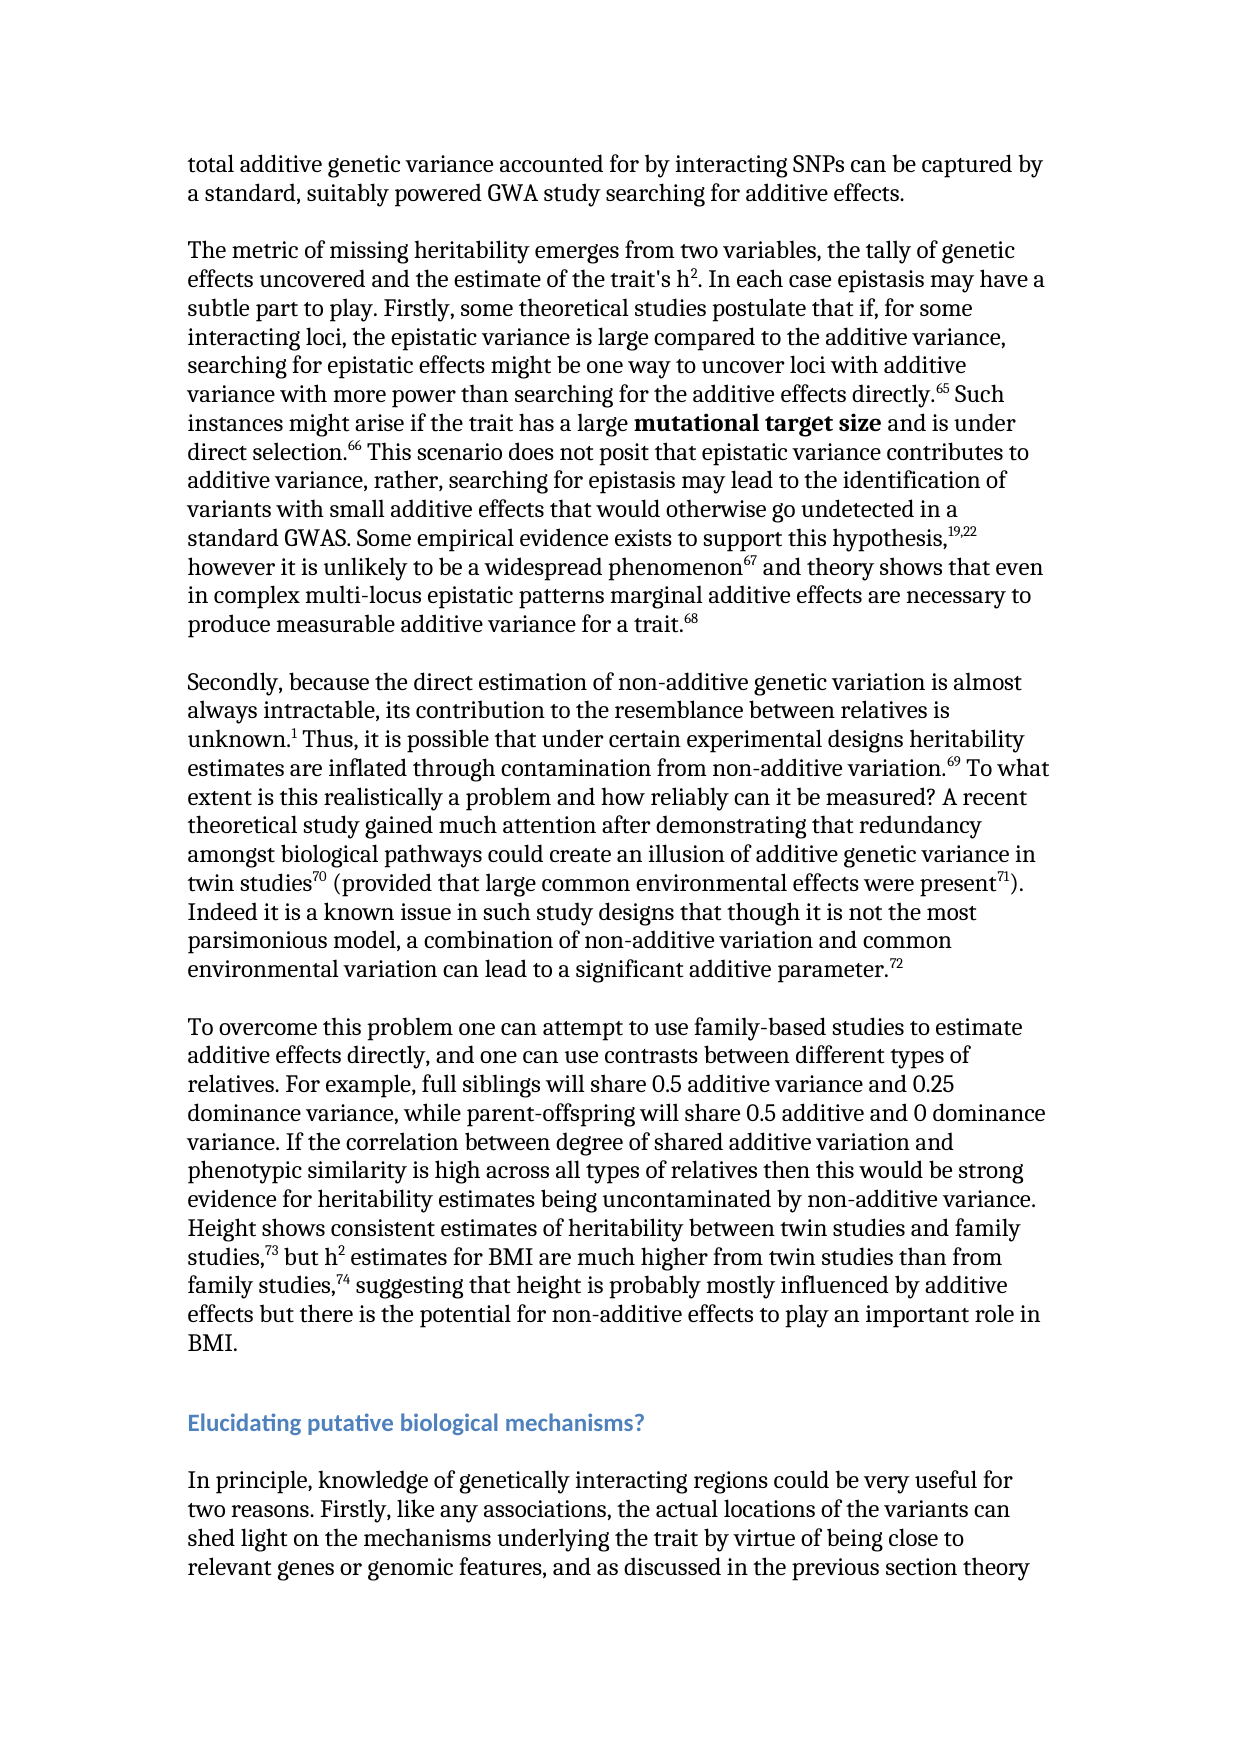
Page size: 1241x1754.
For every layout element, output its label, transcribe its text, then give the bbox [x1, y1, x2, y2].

subtitle Elucidating putative biological mechanisms? [187, 1407, 1053, 1438]
text To overcome this problem one can attempt to use family-based studies to estimate additive effects directly, and one can use contrasts between different types of relatives. For example, full siblings will share 0.5 additive variance and 0.25 dominance variance, while parent-offspring will share 0.5 additive and 0 dominance variance. If the correlation between degree of shared additive variation and phenotypic similarity is high across all types of relatives then this would be strong evidence for heritability estimates being uncontaminated by non-additive variance. Height shows consistent estimates of heritability between twin studies and family studies,73 but h2 estimates for BMI are much higher from twin studies than from family studies,74 suggesting that height is probably mostly influenced by additive effects but there is the potential for non-additive effects to play an important role in BMI. [187, 1012, 1053, 1357]
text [187, 150, 1053, 207]
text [187, 1466, 1053, 1581]
text The metric of missing heritability emerges from two variables, the tally of genetic effects uncovered and the estimate of the trait's h2. In each case epistasis may have a subtle part to play. Firstly, some theoretical studies postulate that if, for some interacting loci, the epistatic variance is large compared to the additive variance, searching for epistatic effects might be one way to uncover loci with additive variance with more power than searching for the additive effects directly.65 Such instances might arise if the trait has a large mutational target size and is under direct selection.66 This scenario does not posit that epistatic variance contributes to additive variance, rather, searching for epistasis may lead to the identification of variants with small additive effects that would otherwise go undetected in a standard GWAS. Some empirical evidence exists to support this hypothesis,19,22 however it is unlikely to be a widespread phenomenon67 and theory shows that even in complex multi-locus epistatic patterns marginal additive effects are necessary to produce measurable additive variance for a trait.68 [187, 236, 1053, 639]
text Secondly, because the direct estimation of non-additive genetic variation is almost always intractable, its contribution to the resemblance between relatives is unknown.1 Thus, it is possible that under certain experimental designs heritability estimates are inflated through contamination from non-additive variation.69 To what extent is this realistically a problem and how reliably can it be measured? A recent theoretical study gained much attention after demonstrating that redundancy amongst biological pathways could create an illusion of additive genetic variance in twin studies70 (provided that large common environmental effects were present71). Indeed it is a known issue in such study designs that though it is not the most parsimonious model, a combination of non-additive variation and common environmental variation can lead to a significant additive parameter.72 [187, 667, 1053, 984]
